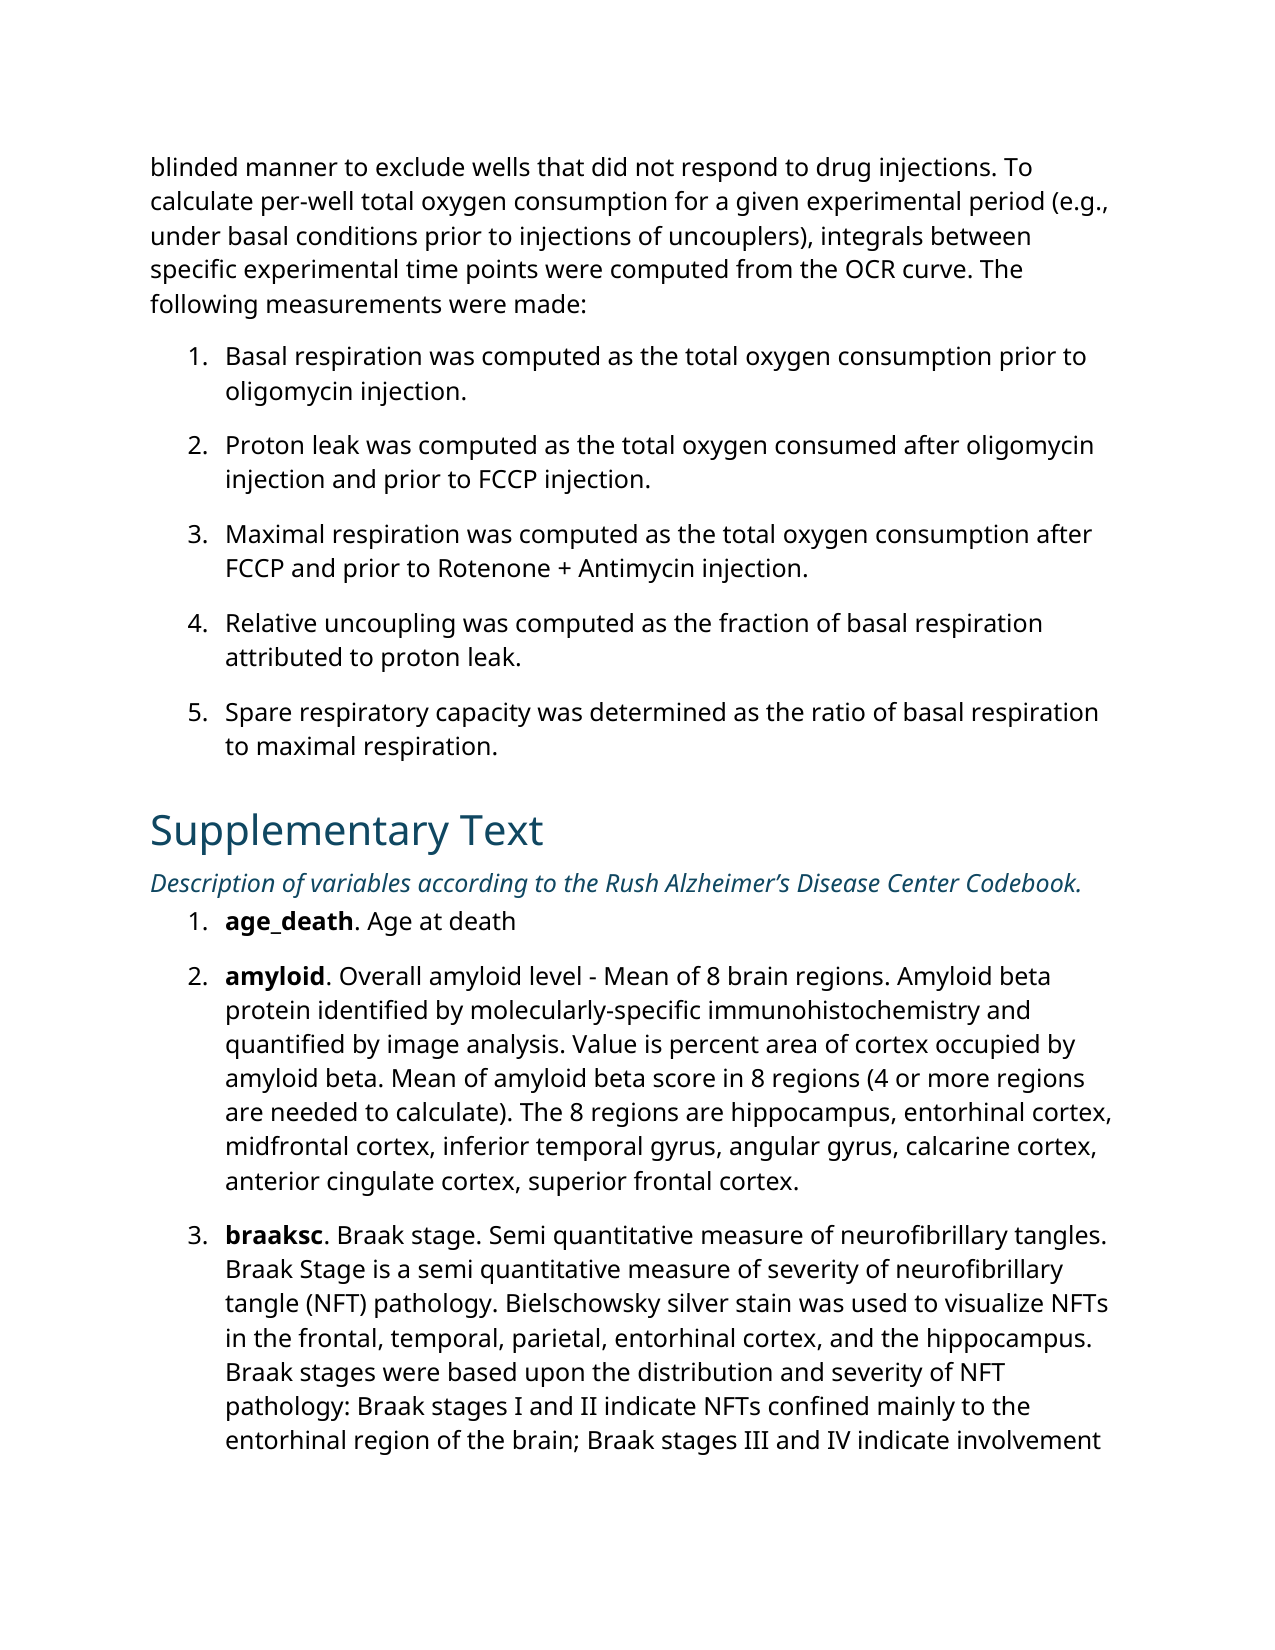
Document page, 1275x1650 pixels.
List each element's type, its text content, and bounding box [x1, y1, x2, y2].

list Spare respiratory capacity was determined as the ratio of basal respiration to maximal respiration. [187, 695, 1125, 763]
list Basal respiration was computed as the total oxygen consumption prior to oligomycin injection. [187, 339, 1125, 407]
list amyloid. Overall amyloid level - Mean of 8 brain regions. Amyloid beta protein identified by molecularly-specific immunohistochemistry and quantified by image analysis. Value is percent area of cortex occupied by amyloid beta. Mean of amyloid beta score in 8 regions (4 or more regions are needed to calculate). The 8 regions are hippocampus, entorhinal cortex, midfrontal cortex, inferior temporal gyrus, angular gyrus, calcarine cortex, anterior cingulate cortex, superior frontal cortex. [187, 959, 1125, 1197]
subtitle Supplementary Text [150, 801, 1125, 857]
subtitle Description of variables according to the Rush Alzheimer’s Disease Center Codebook. [150, 866, 1125, 900]
list Proton leak was computed as the total oxygen consumed after oligomycin injection and prior to FCCP injection. [187, 428, 1125, 496]
list Relative uncoupling was computed as the fraction of basal respiration attributed to proton leak. [187, 606, 1125, 674]
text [150, 150, 1125, 320]
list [187, 1218, 1125, 1456]
list Maximal respiration was computed as the total oxygen consumption after FCCP and prior to Rotenone + Antimycin injection. [187, 517, 1125, 585]
list age_death. Age at death [187, 904, 1125, 938]
